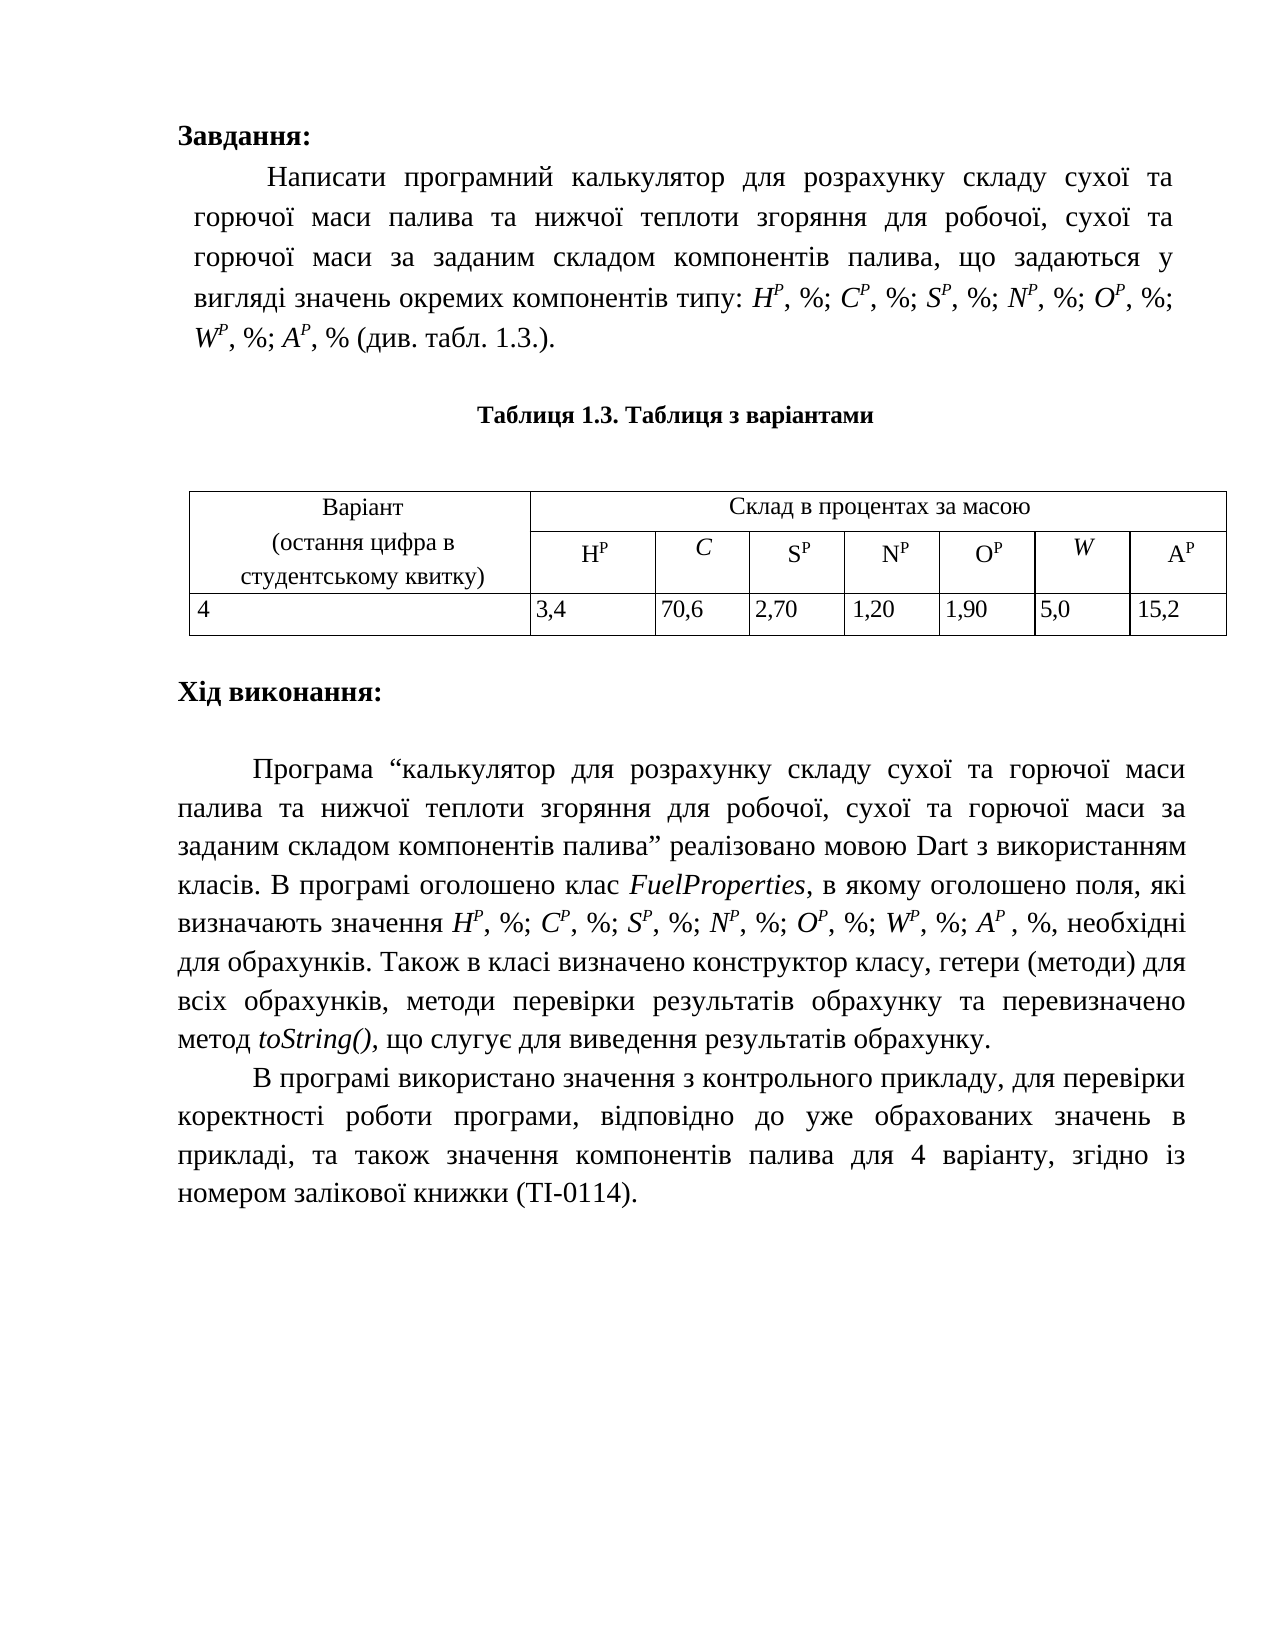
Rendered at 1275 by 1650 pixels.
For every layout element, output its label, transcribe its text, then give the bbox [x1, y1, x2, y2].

table_cell 3,4 [531, 594, 655, 635]
text Таблиця 1.3. Таблиця з варіантами [267, 401, 1083, 429]
table_cell 1,90 [940, 594, 1034, 635]
table_header Варіант (остання цифра в студентському квитку) [190, 492, 530, 593]
table_cell HP [531, 532, 655, 593]
text Програма “калькулятор для розрахунку складу сухої та горючої маси палива та нижчої теплоти згоряння для робочої, сухої та горючої маси за заданим складом компонентів палива” реалізовано мовою Dart з використанням класів. В програмі оголошено клас FuelProperties, в якому оголошено поля, які визначають значення HP, %; CP, %; SP, %; NP, %; OP, %; WP, %; AP , %, необхідні для обрахунків. Також в класі визначено конструктор класу, гетери (методи) для всіх обрахунків, методи перевірки результатів обрахунку та перевизначено метод toString(), що слугує для виведення результатів обрахунку. [177, 751, 1186, 1055]
table_cell 2,70 [750, 594, 844, 635]
table_cell 5,0 [1036, 594, 1129, 635]
table_cell 1,20 [845, 594, 939, 635]
table_cell 70,6 [656, 594, 749, 635]
table_cell SP [750, 532, 844, 593]
table_header Склад в процентах за масою [531, 492, 1226, 531]
table_cell NP [845, 532, 939, 593]
table_cell W [1036, 532, 1129, 593]
text Завдання: [177, 118, 1186, 152]
text В програмі використано значення з контрольного прикладу, для перевірки коректності роботи програми, відповідно до уже обрахованих значень в прикладі, та також значення компонентів палива для 4 варіанту, згідно із номером залікової книжки (ТІ-0114). [177, 1060, 1186, 1209]
table_cell OP [940, 532, 1034, 593]
table_cell 15,2 [1131, 594, 1226, 635]
text Написати програмний калькулятор для розрахунку складу сухої та горючої маси палива та нижчої теплоти згоряння для робочої, сухої та горючої маси за заданим складом компонентів палива, що задаються у вигляді значень окремих компонентів типу: HP, %; CP, %; SP, %; NP, %; OP, %; WP, %; AP, % (див. табл. 1.3.). [194, 159, 1173, 353]
text Хід виконання: [177, 674, 1186, 708]
table_cell AP [1131, 532, 1226, 593]
table_cell 4 [190, 594, 530, 635]
table_cell C [656, 532, 749, 593]
